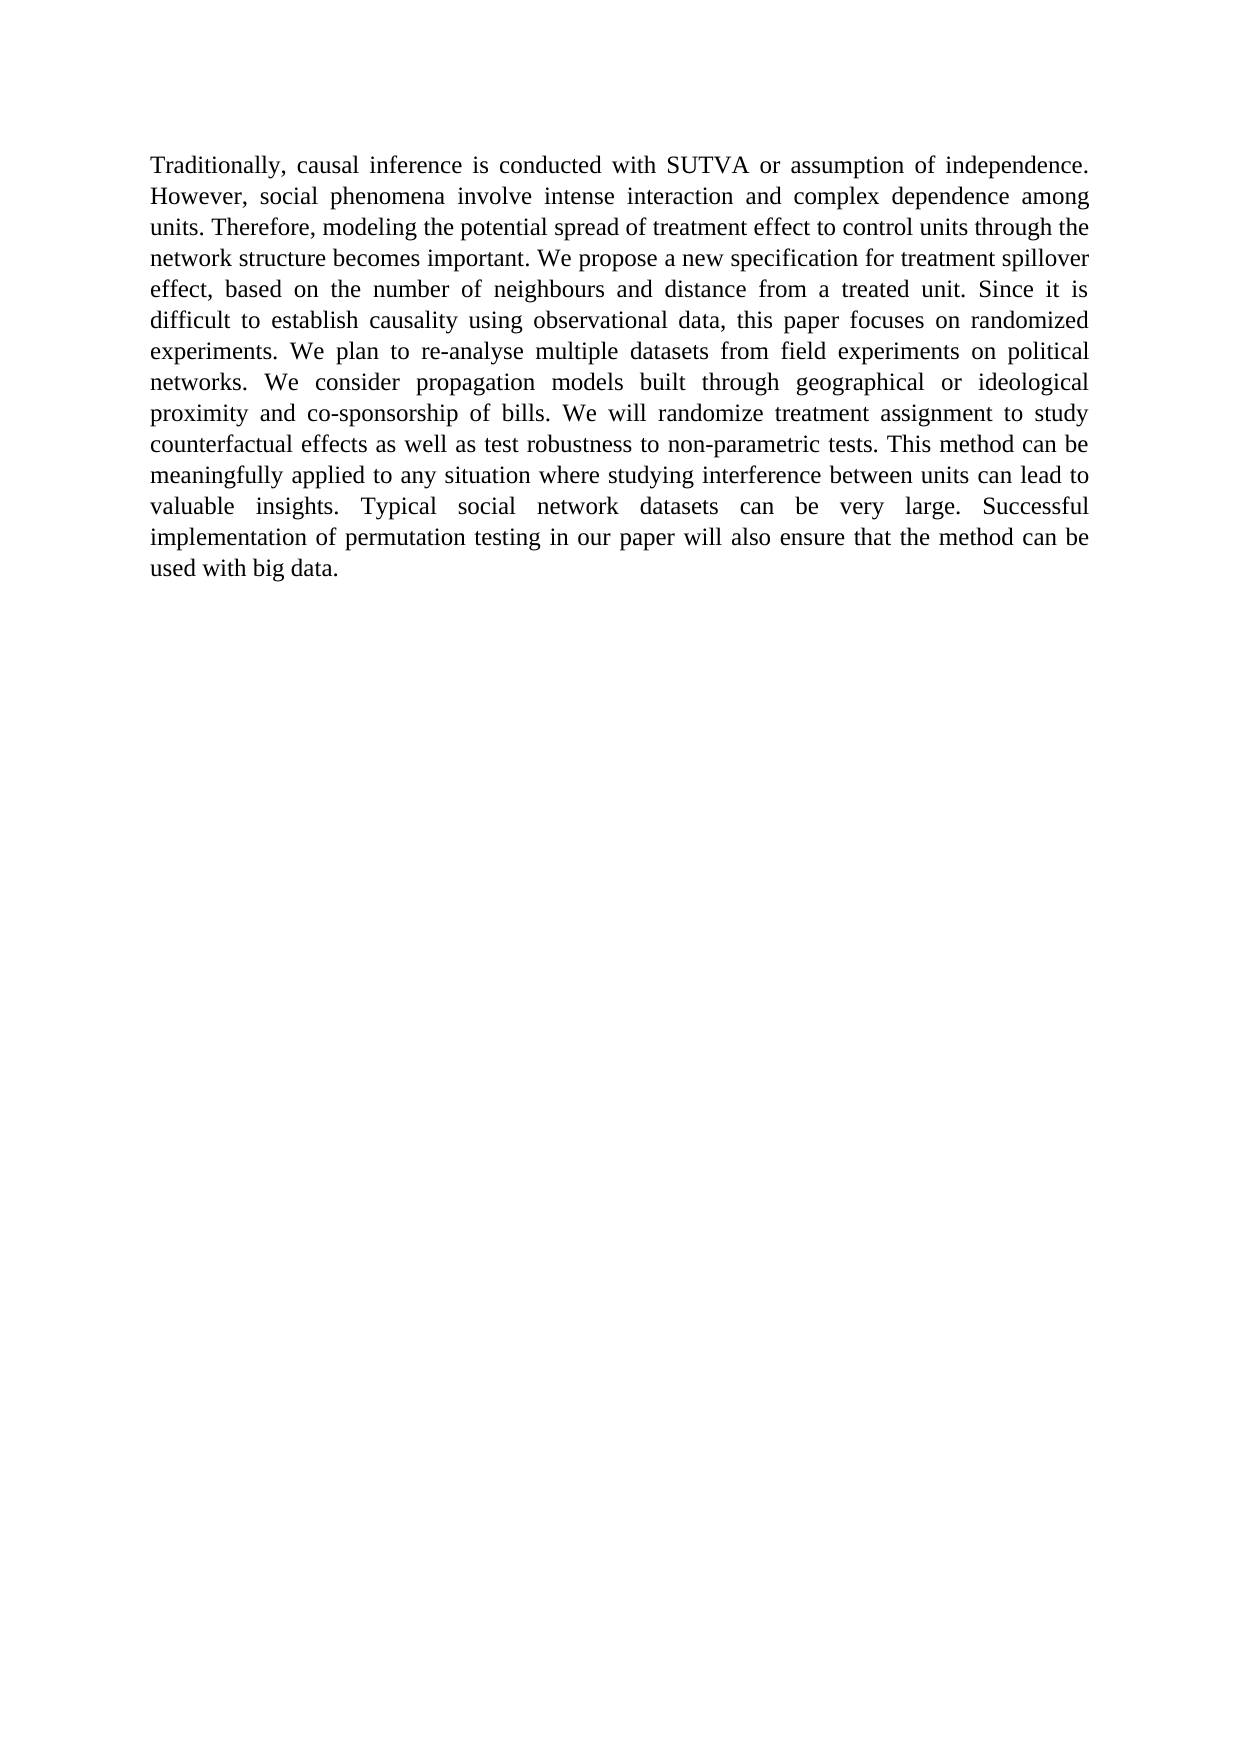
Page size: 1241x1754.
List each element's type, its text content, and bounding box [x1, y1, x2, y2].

text Traditionally, causal inference is conducted with SUTVA or assumption of independence. However, social phenomena involve intense interaction and complex dependence among units. Therefore, modeling the potential spread of treatment effect to control units through the network structure becomes important. We propose a new specification for treatment spillover effect, based on the number of neighbours and distance from a treated unit. Since it is difficult to establish causality using observational data, this paper focuses on randomized experiments. We plan to re-analyse multiple datasets from field experiments on political networks. We consider propagation models built through geographical or ideological proximity and co-sponsorship of bills. We will randomize treatment assignment to study counterfactual effects as well as test robustness to non-parametric tests. This method can be meaningfully applied to any situation where studying interference between units can lead to valuable insights. Typical social network datasets can be very large. Successful implementation of permutation testing in our paper will also ensure that the method can be used with big data. [150, 150, 1090, 582]
